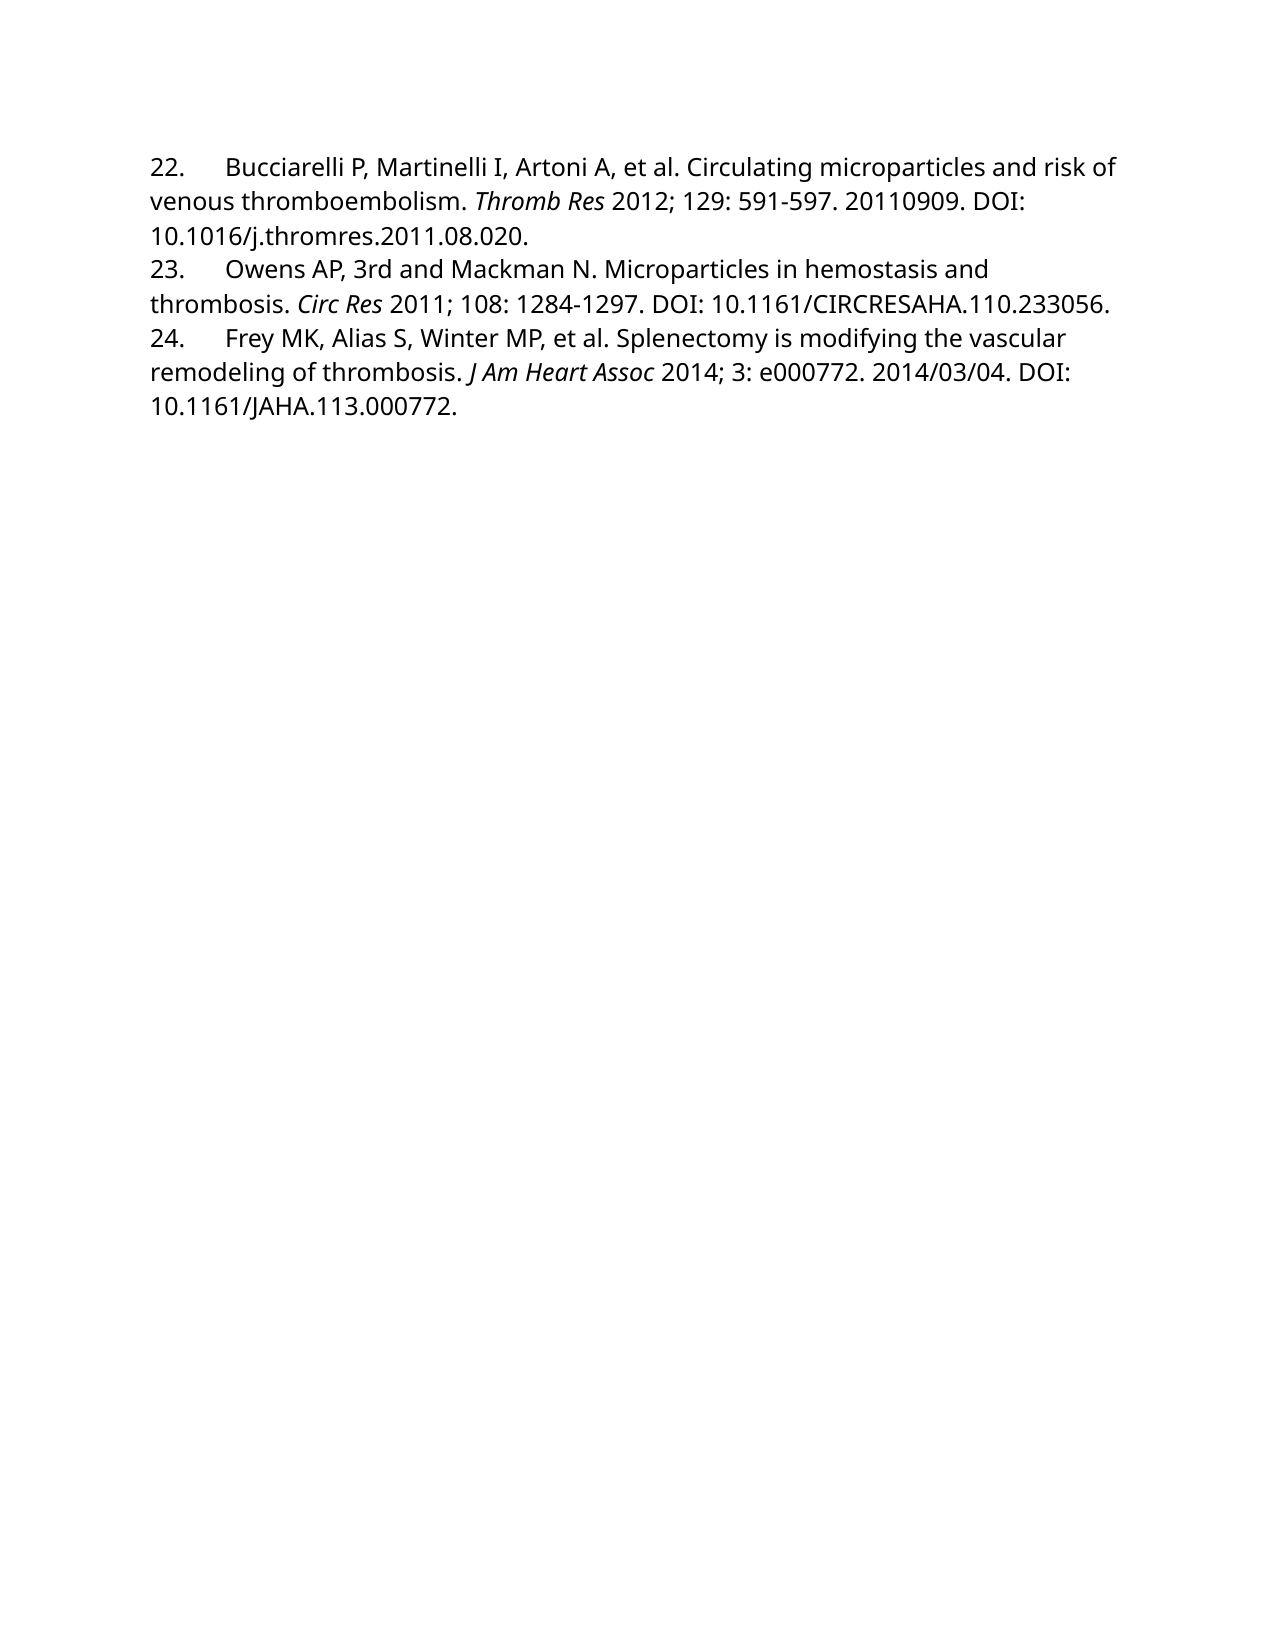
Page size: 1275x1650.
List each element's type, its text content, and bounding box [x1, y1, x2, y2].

text 22. Bucciarelli P, Martinelli I, Artoni A, et al. Circulating microparticles and risk of venous thromboembolism. Thromb Res 2012; 129: 591-597. 20110909. DOI: 10.1016/j.thromres.2011.08.020. [150, 150, 1125, 252]
text 24. Frey MK, Alias S, Winter MP, et al. Splenectomy is modifying the vascular remodeling of thrombosis. J Am Heart Assoc 2014; 3: e000772. 2014/03/04. DOI: 10.1161/JAHA.113.000772. [150, 320, 1125, 422]
text 23. Owens AP, 3rd and Mackman N. Microparticles in hemostasis and thrombosis. Circ Res 2011; 108: 1284-1297. DOI: 10.1161/CIRCRESAHA.110.233056. [150, 252, 1125, 320]
